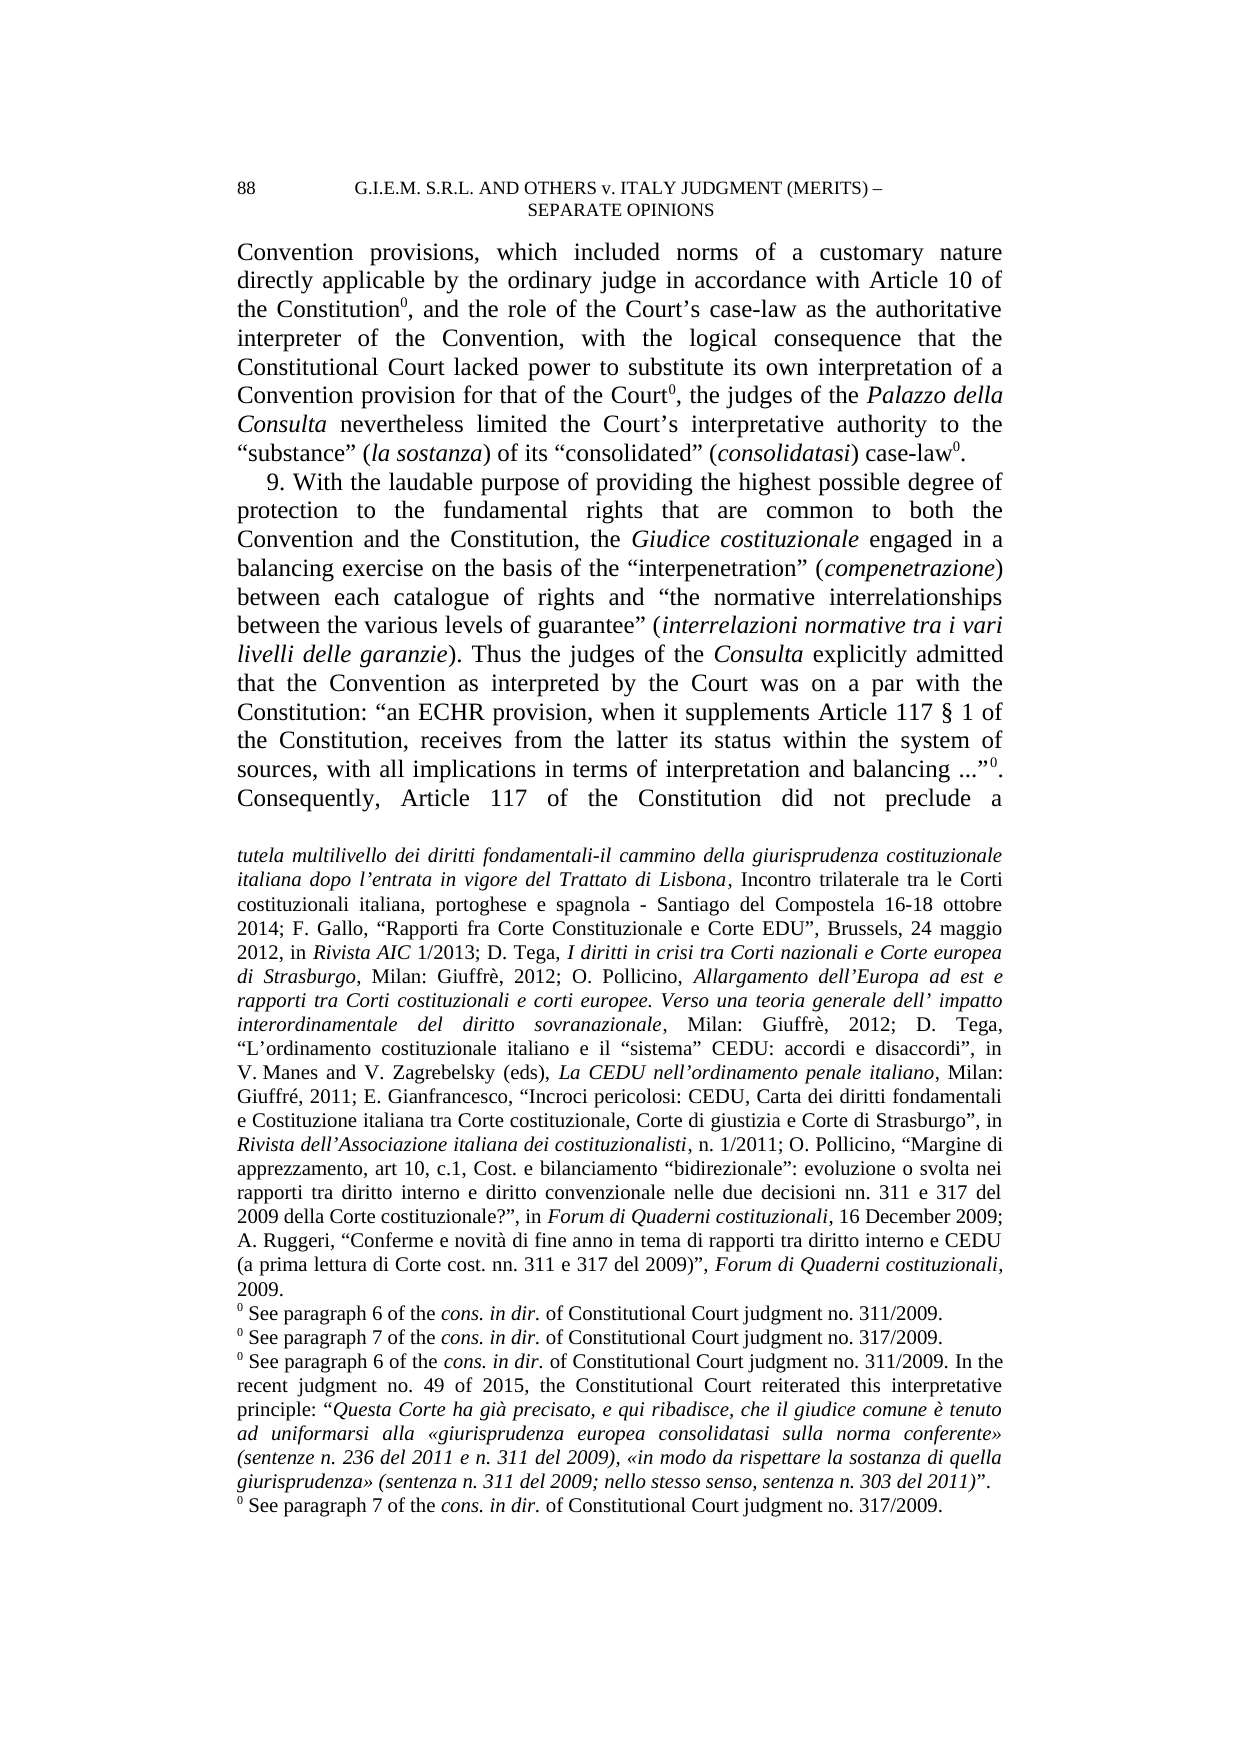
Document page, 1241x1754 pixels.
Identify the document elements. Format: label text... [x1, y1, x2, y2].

text 9. With the laudable purpose of providing the highest possible degree of protection to the fundamental rights that are common to both the Convention and the Constitution, the Giudice costituzionale engaged in a balancing exercise on the basis of the “interpenetration” (compenetrazione) between each catalogue of rights and “the normative interrelationships between the various levels of guarantee” (interrelazioni normative tra i vari livelli delle garanzie). Thus the judges of the Consulta explicitly admitted that the Convention as interpreted by the Court was on a par with the Constitution: “an ECHR provision, when it supplements Article 117 § 1 of the Constitution, receives from the latter its status within the system of sources, with all implications in terms of interpretation and balancing ...”. Consequently, Article 117 of the Constitution did not preclude a higher-level protection by the Convention, as interpreted by the Strasbourg Court’s case-law: [237, 467, 1003, 812]
text 8. Two years later the Constitutional Court refined the “twin judgments” logic, with a new couple of “twin judgments”, judgments no. 311 of 2009 and no. 317 of 2009. While highlighting the differentiated nature of some Convention provisions, which included norms of a customary nature directly applicable by the ordinary judge in accordance with Article 10 of the Constitution, and the role of the Court’s case-law as the authoritative interpreter of the Convention, with the logical consequence that the Constitutional Court lacked power to substitute its own interpretation of a Convention provision for that of the Court, the judges of the Palazzo della Consulta nevertheless limited the Court’s interpretative authority to the “substance” (la sostanza) of its “consolidated” (consolidatasi) case-law. [237, 237, 1003, 467]
